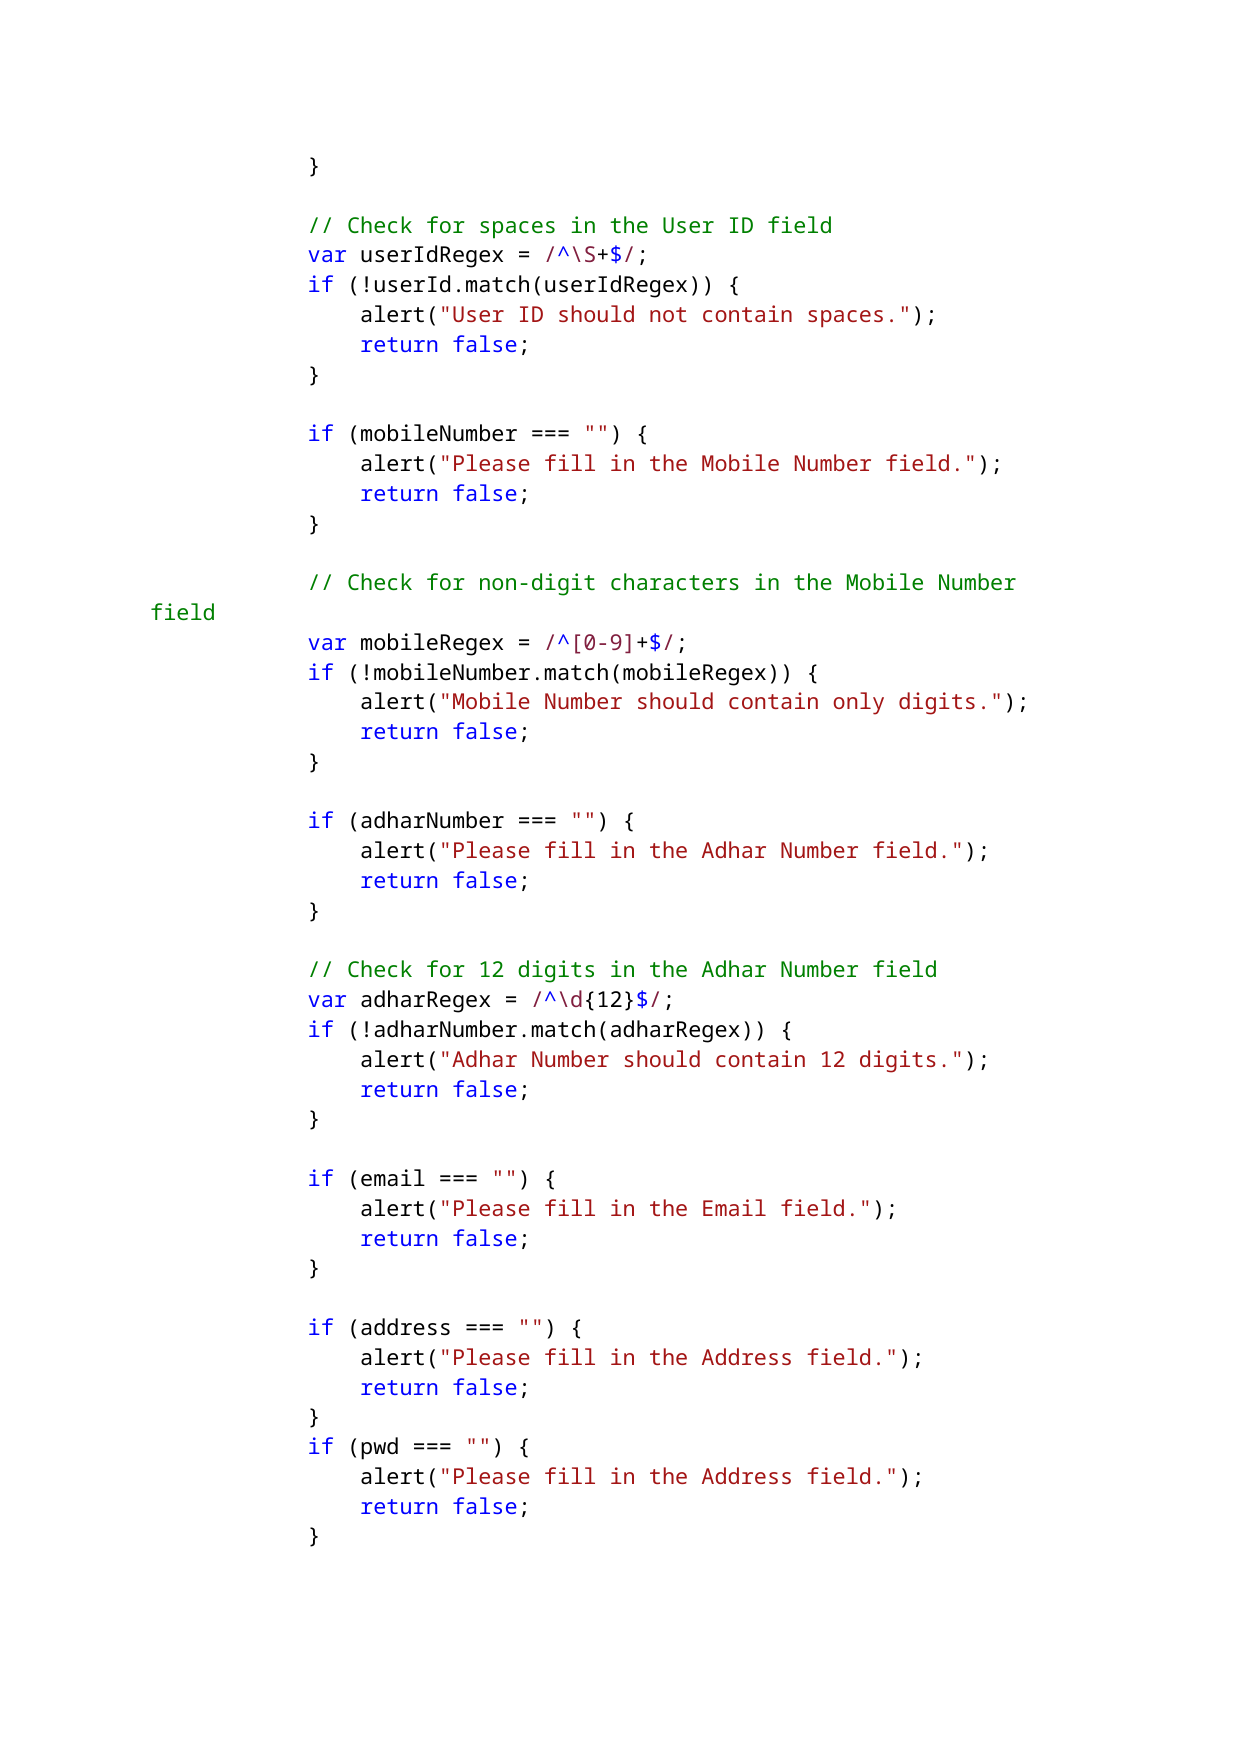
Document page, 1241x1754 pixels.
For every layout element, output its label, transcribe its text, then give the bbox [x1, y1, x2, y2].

text return false; [150, 1371, 1090, 1401]
text // Check for non-digit characters in the Mobile Number field [150, 567, 1090, 627]
text if (!adharNumber.match(adharRegex)) { [150, 1014, 1090, 1044]
text if (adharNumber === "") { [150, 805, 1090, 835]
text if (address === "") { [150, 1312, 1090, 1342]
text var userIdRegex = /^\S+$/; [150, 239, 1090, 269]
text var adharRegex = /^\d{12}$/; [150, 984, 1090, 1014]
text } [150, 746, 1090, 776]
text return false; [150, 329, 1090, 358]
text // Check for spaces in the User ID field [150, 209, 1090, 239]
text } [150, 1520, 1090, 1550]
text } [150, 1103, 1090, 1133]
text if (!mobileNumber.match(mobileRegex)) { [150, 656, 1090, 686]
text return false; [150, 478, 1090, 507]
text } [150, 895, 1090, 924]
text alert("User ID should not contain spaces."); [150, 299, 1090, 329]
text } [150, 507, 1090, 537]
text if (!userId.match(userIdRegex)) { [150, 269, 1090, 299]
text } [150, 358, 1090, 388]
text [150, 1342, 1090, 1371]
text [150, 1461, 1090, 1491]
text var mobileRegex = /^[0-9]+$/; [150, 627, 1090, 656]
text return false; [150, 865, 1090, 895]
text if (email === "") { [150, 1163, 1090, 1193]
text return false; [150, 1222, 1090, 1252]
text alert("Please fill in the Email field."); [150, 1193, 1090, 1222]
text } [150, 150, 1090, 180]
text alert("Please fill in the Mobile Number field."); [150, 448, 1090, 478]
text return false; [150, 716, 1090, 746]
text alert("Please fill in the Adhar Number field."); [150, 835, 1090, 865]
text alert("Mobile Number should contain only digits."); [150, 686, 1090, 716]
text if (mobileNumber === "") { [150, 418, 1090, 448]
text // Check for 12 digits in the Adhar Number field [150, 954, 1090, 984]
text alert("Adhar Number should contain 12 digits."); [150, 1044, 1090, 1073]
text } [150, 1401, 1090, 1431]
text if (pwd === "") { [150, 1431, 1090, 1461]
text } [150, 1252, 1090, 1282]
text return false; [150, 1073, 1090, 1103]
text return false; [150, 1491, 1090, 1520]
